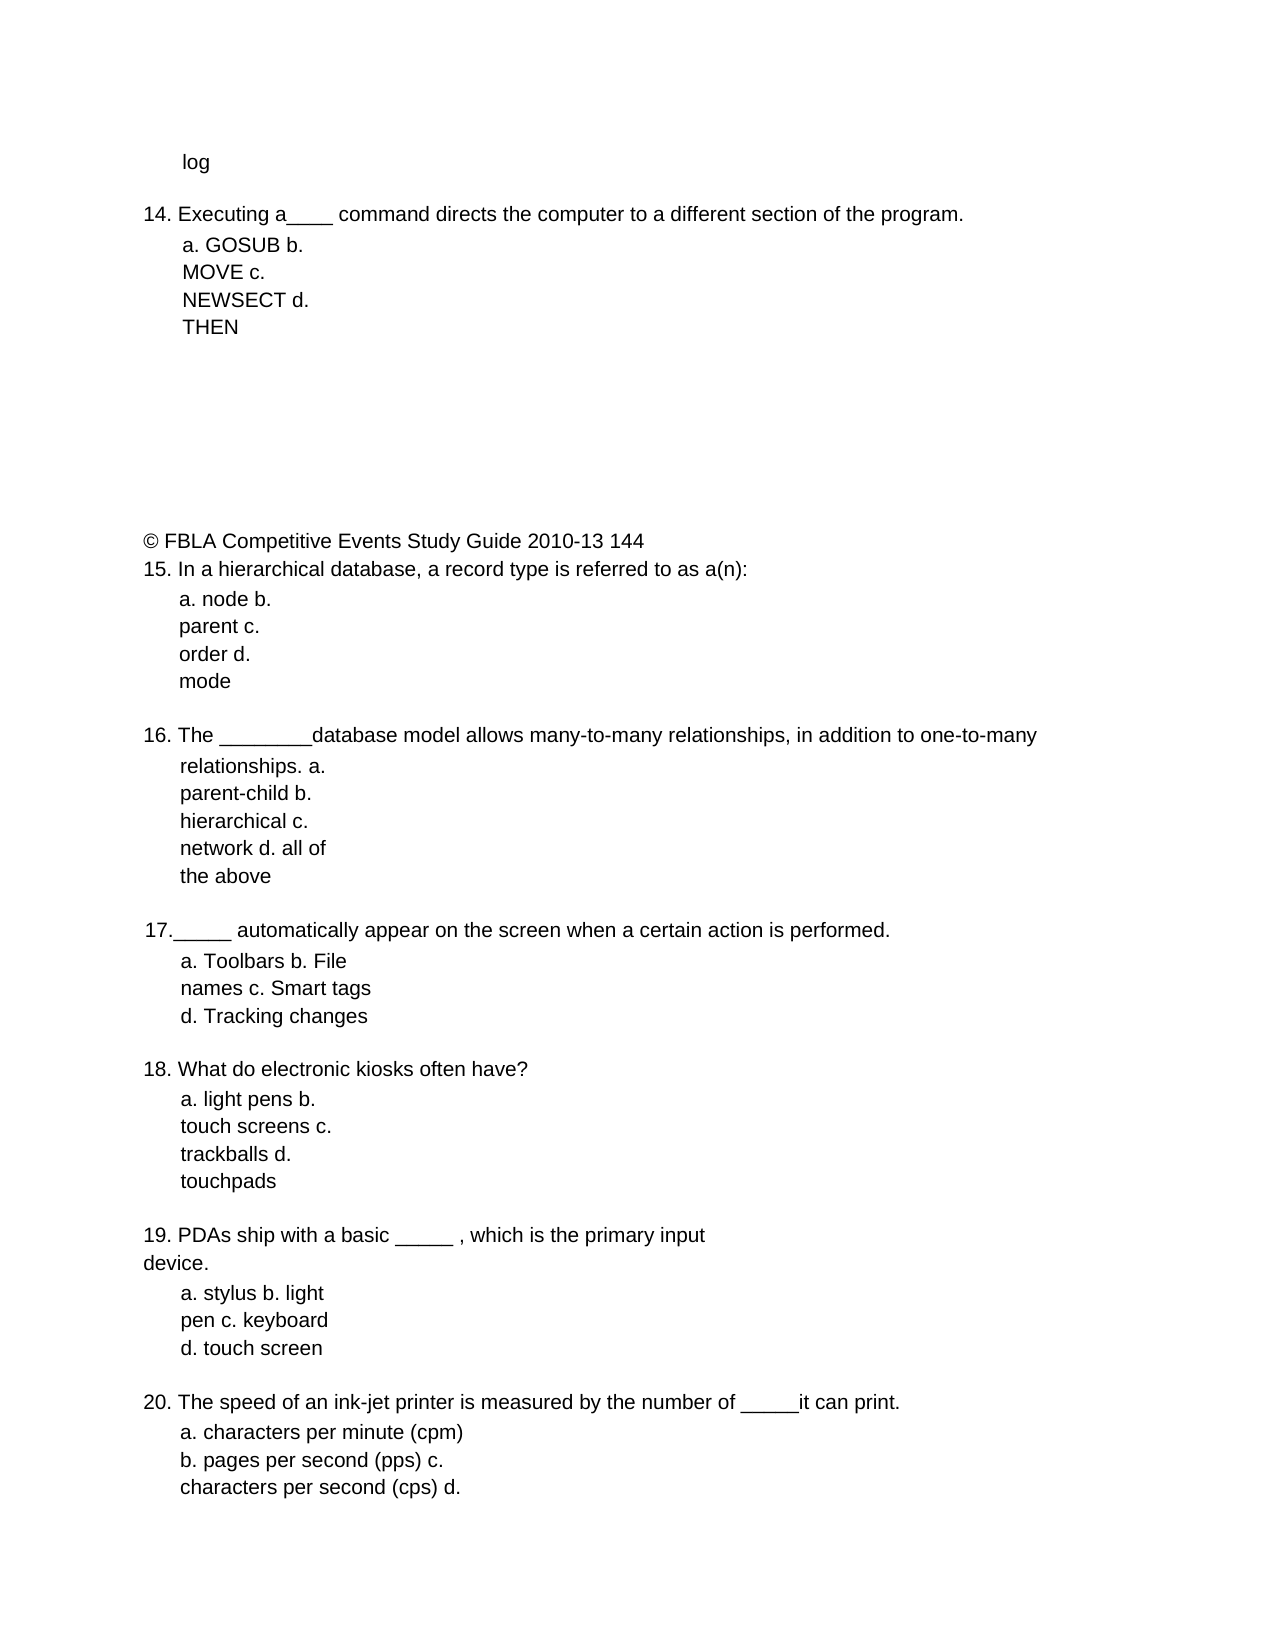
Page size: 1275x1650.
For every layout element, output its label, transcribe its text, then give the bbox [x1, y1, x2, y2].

text a. node b. parent c. order d. mode [179, 587, 273, 693]
text 16. The ________database model allows many-to-many relationships, in addition to one-to-many [143, 723, 1040, 747]
text 17._____ automatically appear on the screen when a certain action is performed. [144, 918, 893, 942]
text 14. Executing a____ command directs the computer to a different section of the program. [143, 201, 971, 225]
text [182, 150, 279, 174]
text a. GOSUB b. MOVE c. NEWSECT d. THEN [182, 232, 321, 339]
text 15. In a hierarchical database, a record type is referred to as a(n): [143, 556, 750, 580]
text a. Toolbars b. File names c. Smart tags d. Tracking changes [180, 948, 378, 1027]
text 19. PDAs ship with a basic _____ , which is the primary input device. [143, 1223, 777, 1275]
text © FBLA Competitive Events Study Guide 2010-13 144 [143, 529, 1118, 553]
text a. light pens b. touch screens c. trackballs d. touchpads [180, 1087, 344, 1193]
text relationships. a. parent-child b. hierarchical c. network d. all of the above [180, 754, 356, 888]
text 20. The speed of an ink-jet printer is measured by the number of _____it can print. [143, 1390, 907, 1414]
text a. stylus b. light pen c. keyboard d. touch screen [180, 1281, 334, 1360]
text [180, 1420, 475, 1499]
text 18. What do electronic kiosks often have? [143, 1056, 531, 1080]
